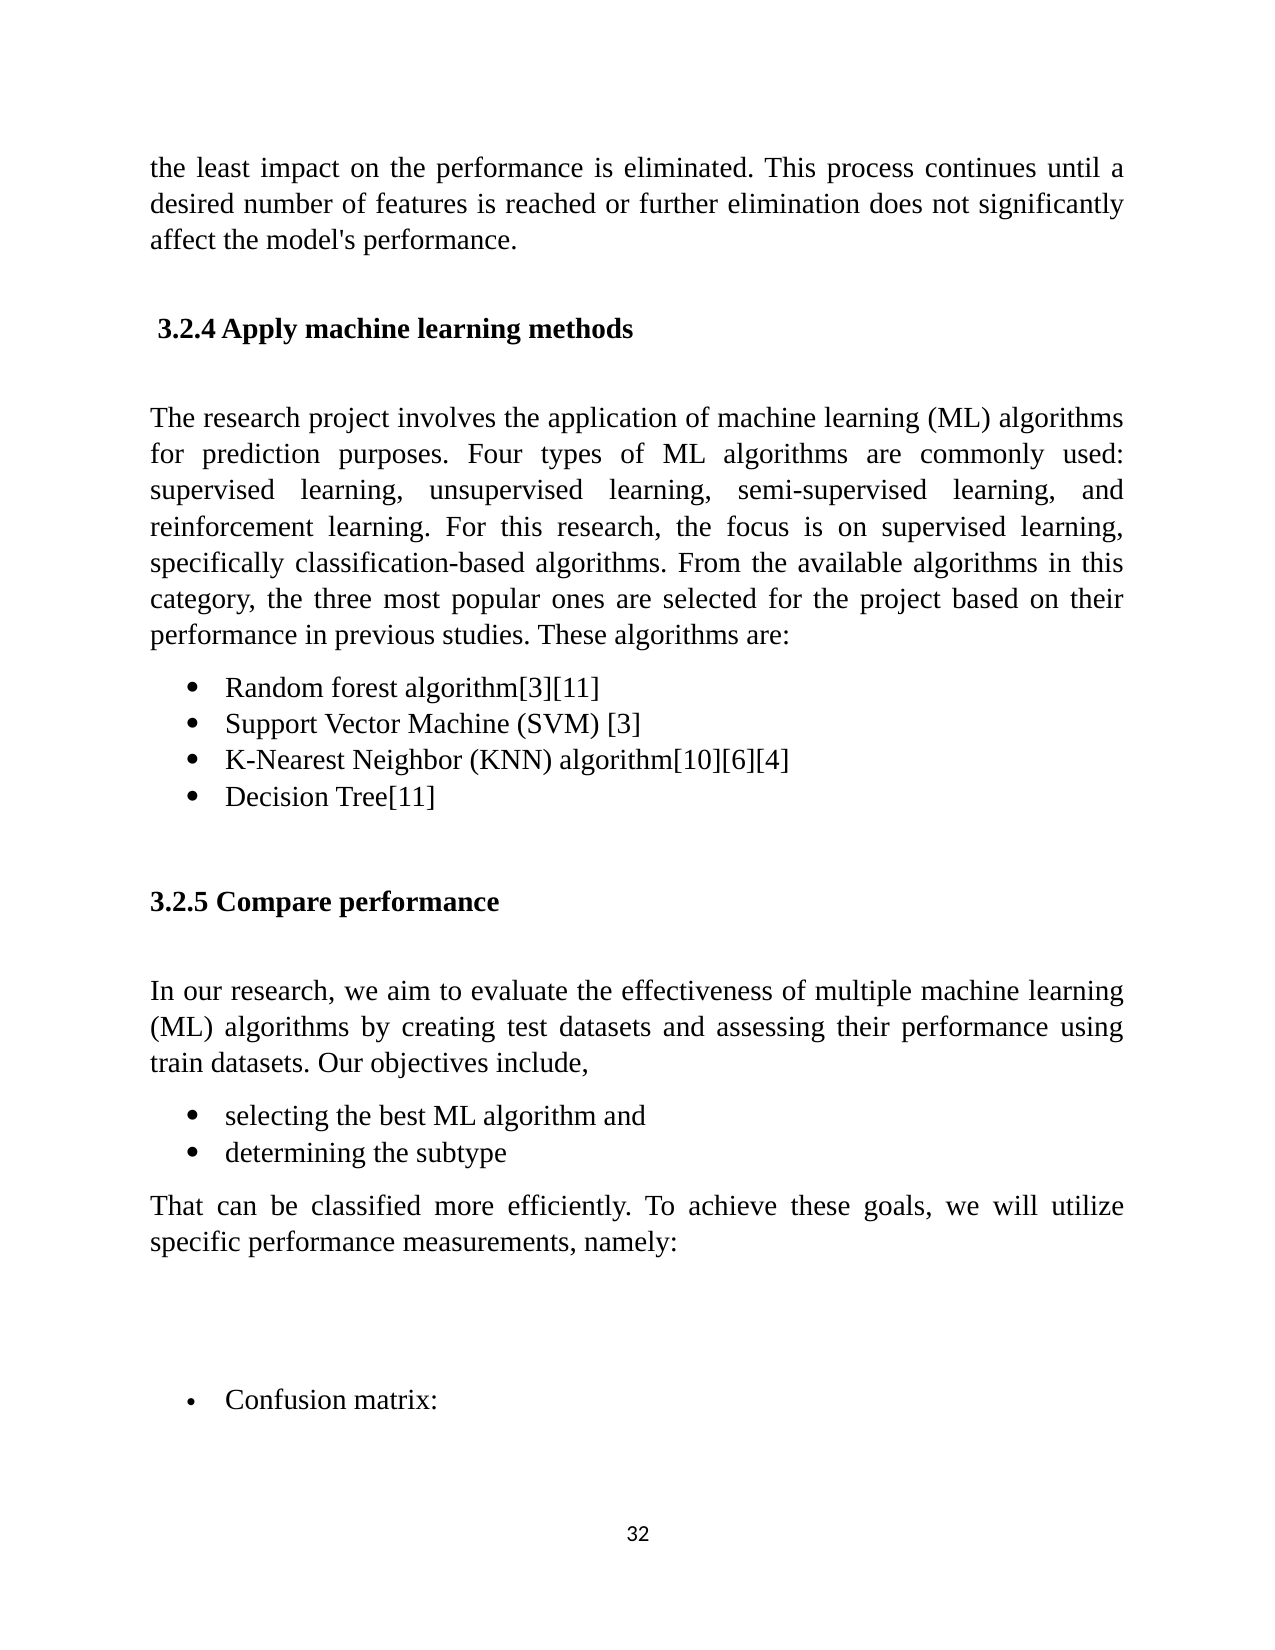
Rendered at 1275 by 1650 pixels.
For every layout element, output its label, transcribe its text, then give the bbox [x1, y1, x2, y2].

list K-Nearest Neighbor (KNN) algorithm[10][6][4] [187, 742, 1125, 776]
list selecting the best ML algorithm and [187, 1098, 1125, 1132]
list Random forest algorithm[3][11] [187, 670, 1125, 703]
list determining the subtype [187, 1135, 1125, 1168]
list Decision Tree[11] [187, 779, 1125, 812]
text The research project involves the application of machine learning (ML) algorithms for prediction purposes. Four types of ML algorithms are commonly used: supervised learning, unsupervised learning, semi-supervised learning, and reinforcement learning. For this research, the focus is on supervised learning, specifically classification-based algorithms. From the available algorithms in this category, the three most popular ones are selected for the project based on their performance in previous studies. These algorithms are: [150, 400, 1125, 651]
subtitle 3.2.4 Apply machine learning methods [150, 275, 1125, 345]
text In our research, we aim to evaluate the effectiveness of multiple machine learning (ML) algorithms by creating test datasets and assessing their performance using train datasets. Our objectives include, [150, 973, 1125, 1079]
text That can be classified more efficiently. To achieve these goals, we will utilize specific performance measurements, namely: [150, 1188, 1125, 1257]
list Confusion matrix: [187, 1382, 1125, 1416]
subtitle 3.2.5 Compare performance [150, 884, 1125, 918]
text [150, 150, 1125, 256]
list Support Vector Machine (SVM) [3] [187, 706, 1125, 740]
